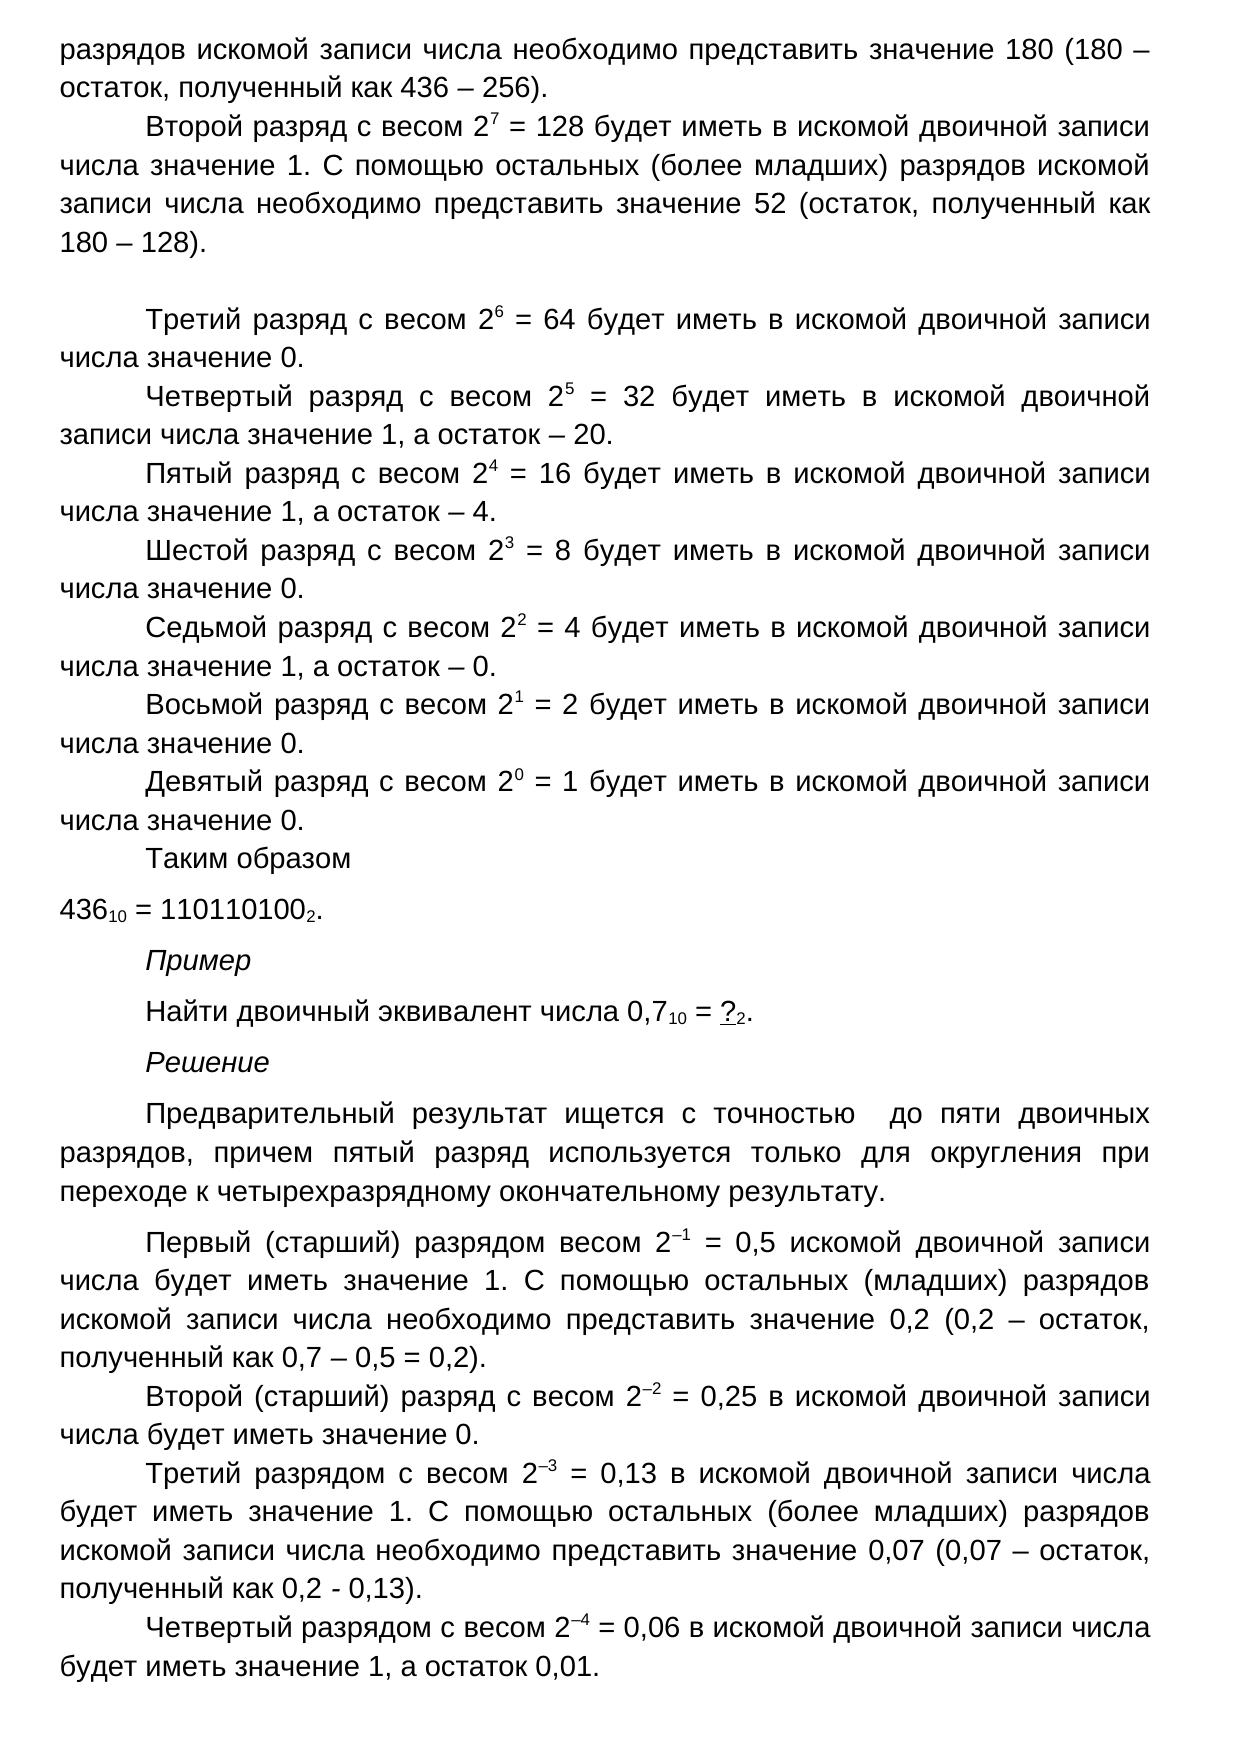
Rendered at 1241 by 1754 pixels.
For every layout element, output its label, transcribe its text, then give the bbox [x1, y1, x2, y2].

text Решение [59, 1045, 1151, 1079]
text Девятый разряд с весом 20 = 1 будет иметь в искомой двоичной записи числа значение 0. [59, 764, 1151, 836]
text Третий разряд с весом 26 = 64 будет иметь в искомой двоичной записи числа значение 0. [59, 302, 1151, 374]
text Пятый разряд с весом 24 = 16 будет иметь в искомой двоичной записи числа значение 1, а остаток – 4. [59, 456, 1151, 528]
text Восьмой разряд с весом 21 = 2 будет иметь в искомой двоичной записи числа значение 0. [59, 687, 1151, 759]
text Четвертый разряд с весом 25 = 32 будет иметь в искомой двоичной записи числа значение 1, а остаток – 20. [59, 379, 1151, 451]
text 43610 = 1101101002. [59, 892, 1151, 926]
text Третий разрядом с весом 2–3 = 0,13 в искомой двоичной записи числа будет иметь значение 1. С помощью остальных (более младших) разрядов искомой записи числа необходимо представить значение 0,07 (0,07 – остаток, полученный как 0,2 - 0,13). [59, 1456, 1151, 1605]
text Пример [59, 943, 1151, 977]
text Второй (старший) разряд с весом 2–2 = 0,25 в искомой двоичной записи числа будет иметь значение 0. [59, 1379, 1151, 1451]
text Шестой разряд с весом 23 = 8 будет иметь в искомой двоичной записи числа значение 0. [59, 533, 1151, 605]
text Предварительный результат ищется с точностью до пяти двоичных разрядов, причем пятый разряд используется только для округления при переходе к четырехразрядному окончательному результату. [59, 1096, 1151, 1207]
text Таким образом [59, 841, 1151, 875]
text Первый (старший) разрядом весом 2–1 = 0,5 искомой двоичной записи числа будет иметь значение 1. С помощью остальных (младших) разрядов искомой записи числа необходимо представить значение 0,2 (0,2 – остаток, полученный как 0,7 – 0,5 = 0,2). [59, 1224, 1151, 1374]
text Найти двоичный эквивалент числа 0,710 = ?2. [59, 994, 1151, 1028]
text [59, 32, 1151, 104]
text Четвертый разрядом с весом 2–4 = 0,06 в искомой двоичной записи числа будет иметь значение 1, а остаток 0,01. [59, 1610, 1151, 1682]
text Второй разряд с весом 27 = 128 будет иметь в искомой двоичной записи числа значение 1. С помощью остальных (более младших) разрядов искомой записи числа необходимо представить значение 52 (остаток, полученный как 180 – 128). [59, 109, 1151, 258]
text Седьмой разряд с весом 22 = 4 будет иметь в искомой двоичной записи числа значение 1, а остаток – 0. [59, 610, 1151, 682]
